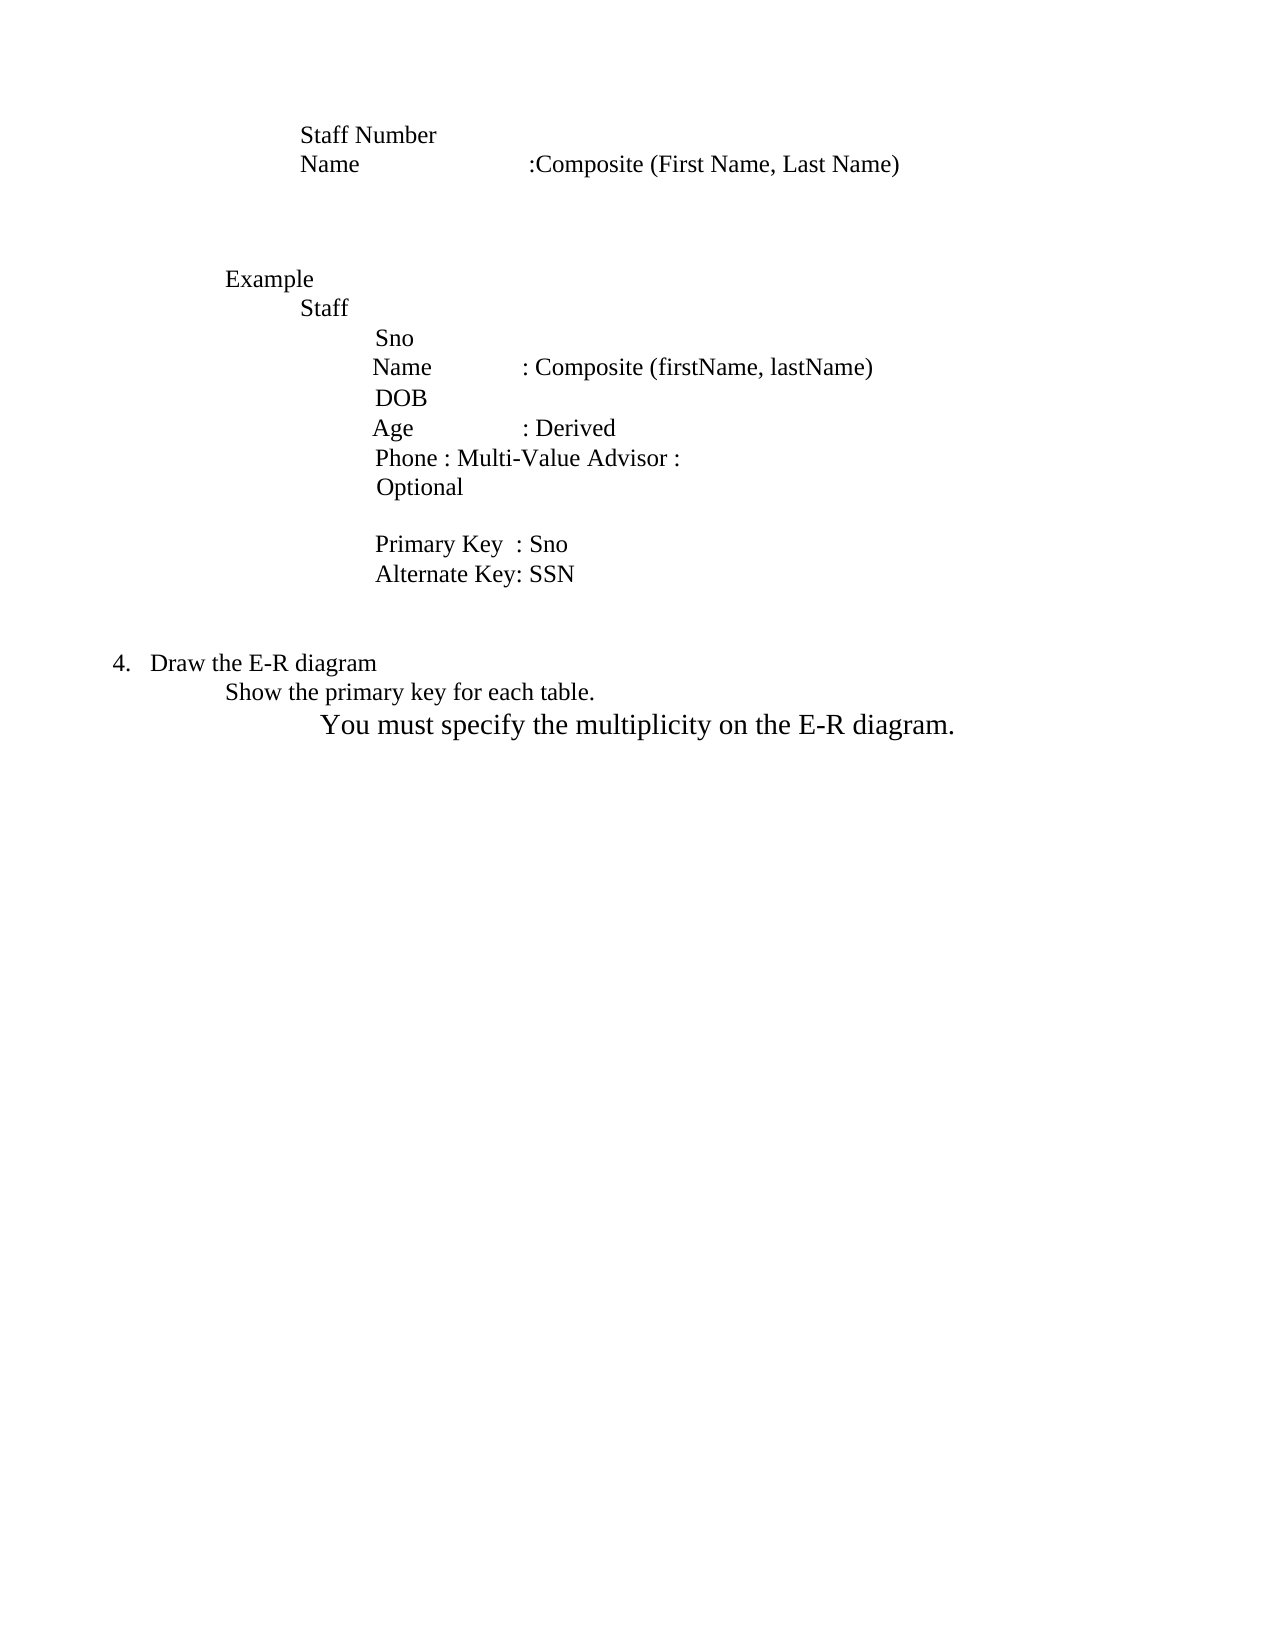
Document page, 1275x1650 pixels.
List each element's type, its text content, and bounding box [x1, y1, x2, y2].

text Staff Number [75, 120, 1199, 149]
text DOB [375, 383, 1199, 412]
text Alternate Key: SSN [375, 559, 1199, 588]
text Staff [300, 293, 1199, 322]
list Draw the E-R diagram [112, 648, 1199, 677]
text Name :Composite (First Name, Last Name) [75, 149, 1199, 177]
text Example [225, 264, 1199, 292]
text Sno [375, 323, 1199, 352]
text Name : Composite (firstName, lastName) [75, 352, 1199, 381]
text Age : Derived [75, 413, 1199, 442]
text You must specify the multiplicity on the E-R diagram. [75, 707, 955, 741]
text Phone : Multi-Value Advisor : Optional [375, 443, 749, 501]
text Primary Key : Sno [375, 529, 1199, 558]
text Show the primary key for each table. [225, 677, 1199, 706]
